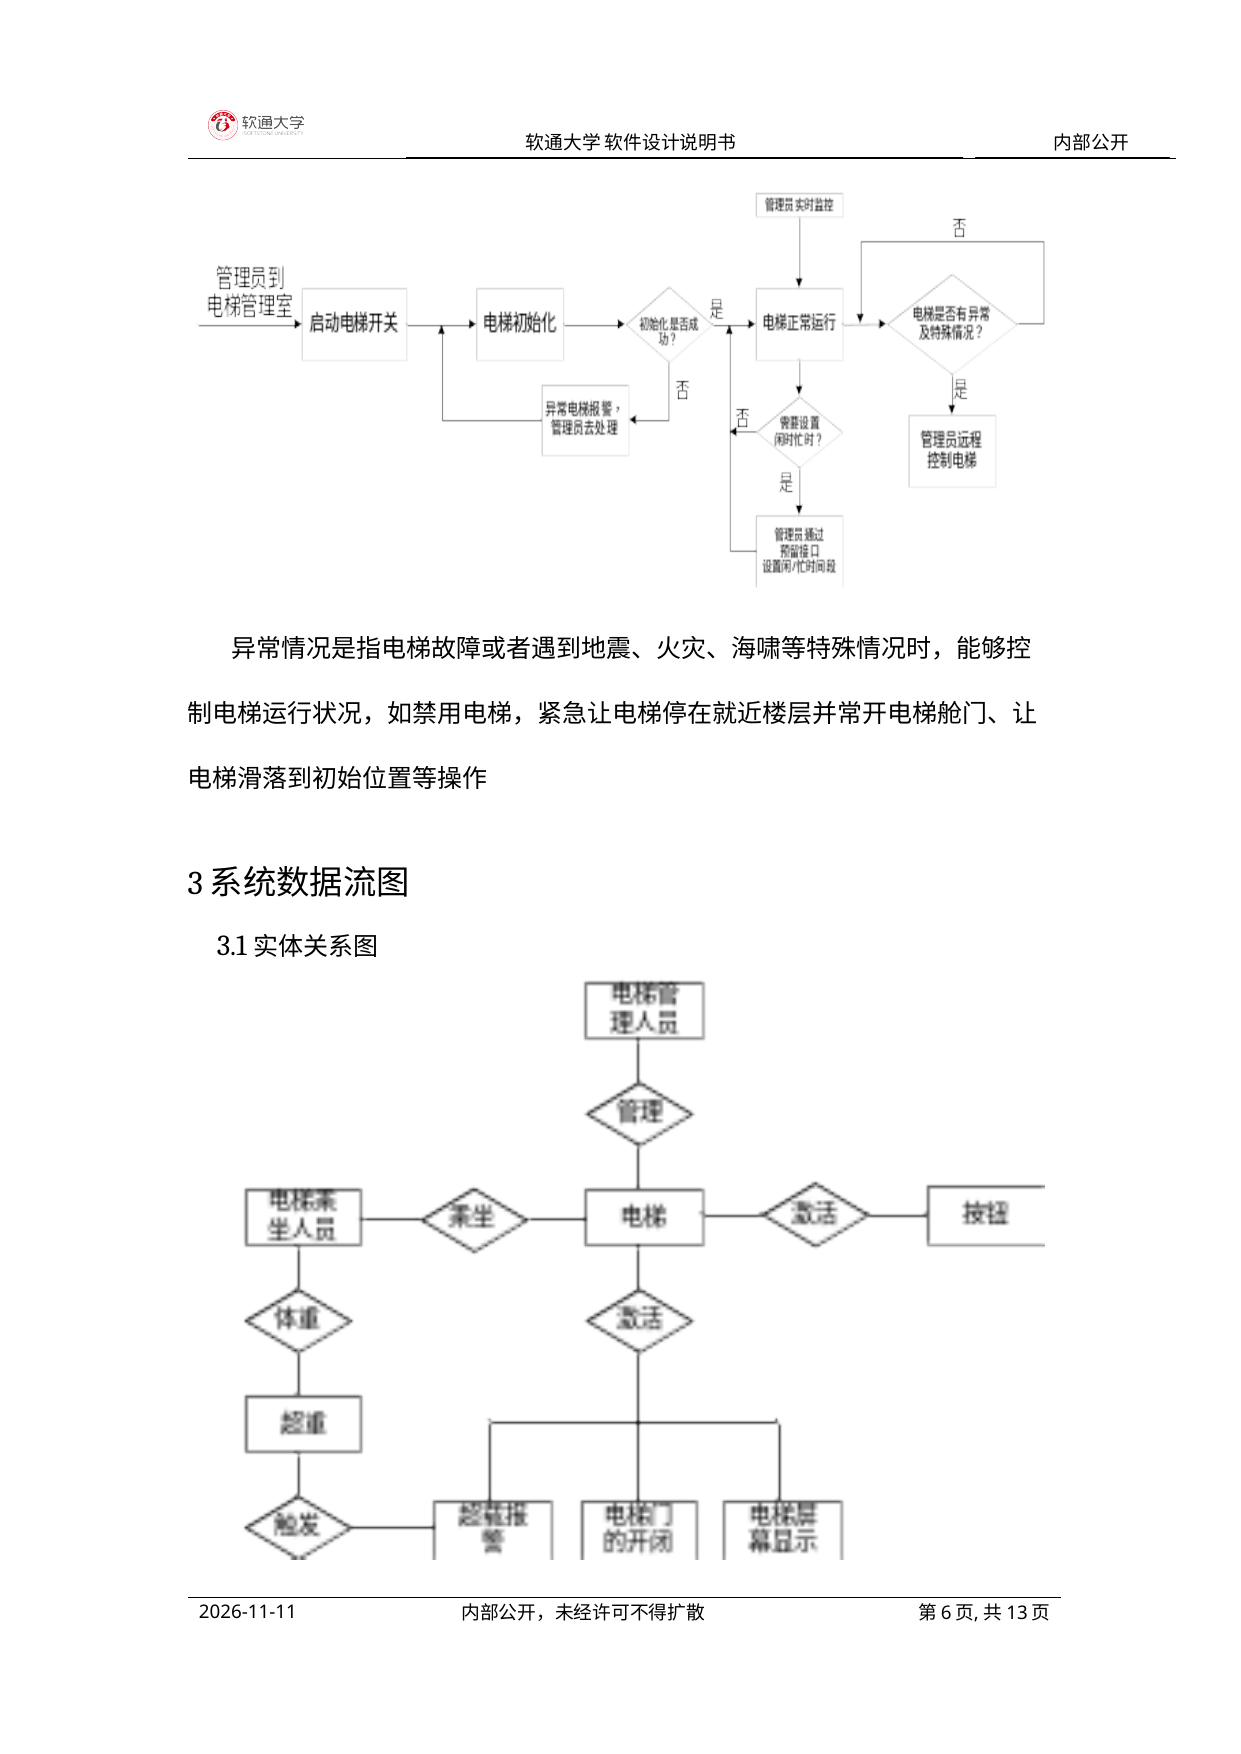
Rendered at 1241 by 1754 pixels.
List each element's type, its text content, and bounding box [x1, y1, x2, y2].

subtitle 3系统数据流图 [187, 847, 1053, 912]
text 3.1 实体关系图 [187, 912, 1053, 977]
picture [193, 88, 319, 159]
text 异常情况是指电梯故障或者遇到地震、火灾、海啸等特殊情况时，能够控制电梯运行状况，如禁用电梯，紧急让电梯停在就近楼层并常开电梯舱门、让电梯滑落到初始位置等操作 [187, 614, 1053, 809]
